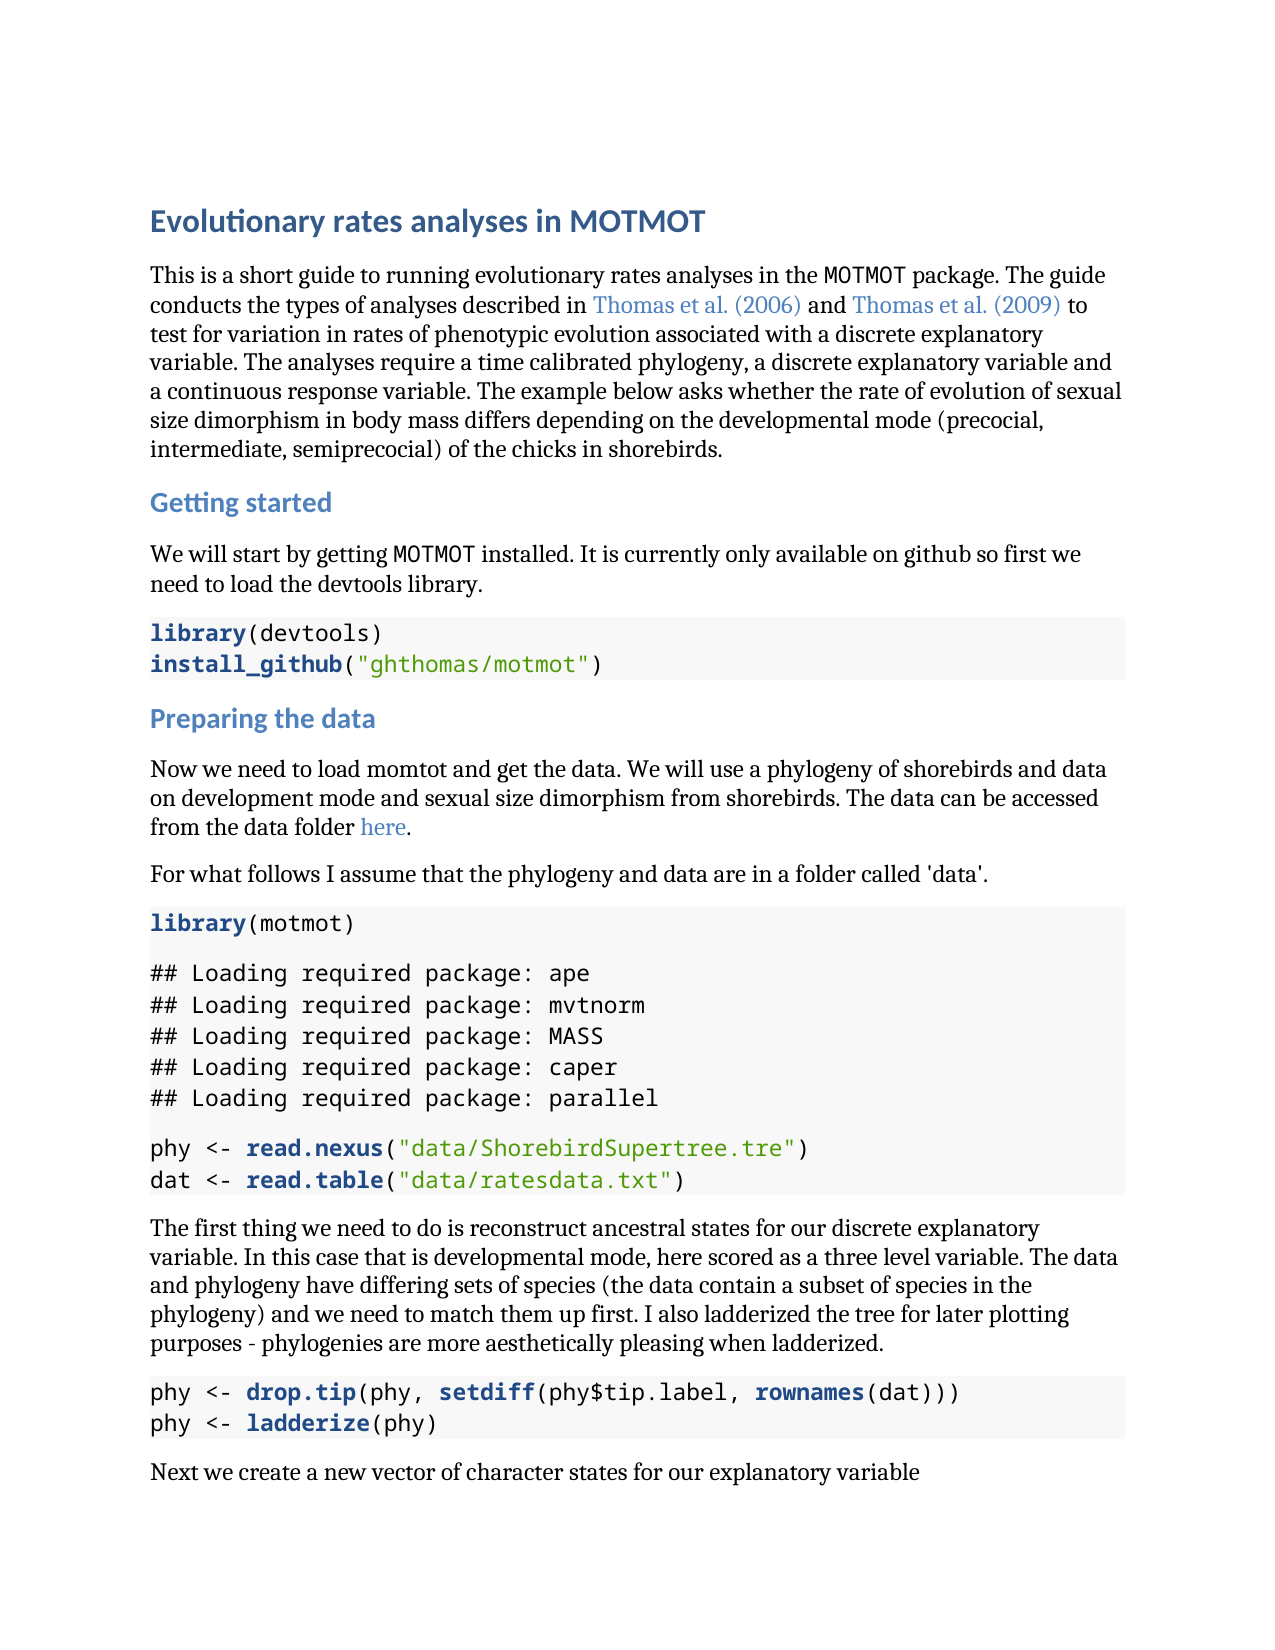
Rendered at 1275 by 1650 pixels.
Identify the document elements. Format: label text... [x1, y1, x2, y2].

text phy <- read.nexus("data/ShorebirdSupertree.tre") dat <- read.table("data/ratesdata.txt") [150, 1132, 1125, 1195]
text Now we need to load momtot and get the data. We will use a phylogeny of shorebirds and data on development mode and sexual size dimorphism from shorebirds. The data can be accessed from the data folder here. [150, 755, 1125, 841]
text library(motmot) [150, 907, 1125, 939]
subtitle Evolutionary rates analyses in MOTMOT [150, 200, 1125, 241]
subtitle Preparing the data [150, 701, 1125, 736]
subtitle Getting started [150, 484, 1125, 520]
text The first thing we need to do is reconstruct ancestral states for our discrete explanatory variable. In this case that is developmental mode, here scored as a three level variable. The data and phylogeny have differing sets of species (the data contain a subset of species in the phylogeny) and we need to match them up first. I also ladderized the tree for later plotting purposes - phylogenies are more aesthetically pleasing when ladderized. [150, 1214, 1125, 1357]
text Next we create a new vector of character states for our explanatory variable [150, 1457, 1125, 1486]
text phy <- drop.tip(phy, setdiff(phy$tip.label, rownames(dat))) phy <- ladderize(phy) [150, 1376, 1125, 1439]
text ## Loading required package: ape ## Loading required package: mvtnorm ## Loading required package: MASS ## Loading required package: caper ## Loading required package: parallel [150, 957, 1125, 1114]
text library(devtools) install_github("ghthomas/motmot") [150, 617, 1125, 680]
text This is a short guide to running evolutionary rates analyses in the MOTMOT package. The guide conducts the types of analyses described in Thomas et al. (2006) and Thomas et al. (2009) to test for variation in rates of phenotypic evolution associated with a discrete explanatory variable. The analyses require a time calibrated phylogeny, a discrete explanatory variable and a continuous response variable. The example below asks whether the rate of evolution of sexual size dimorphism in body mass differs depending on the developmental mode (precocial, intermediate, semiprecocial) of the chicks in shorebirds. [150, 259, 1125, 463]
text For what follows I assume that the phylogeny and data are in a folder called 'data'. [150, 860, 1125, 889]
text We will start by getting MOTMOT installed. It is currently only available on github so first we need to load the devtools library. [150, 538, 1125, 598]
